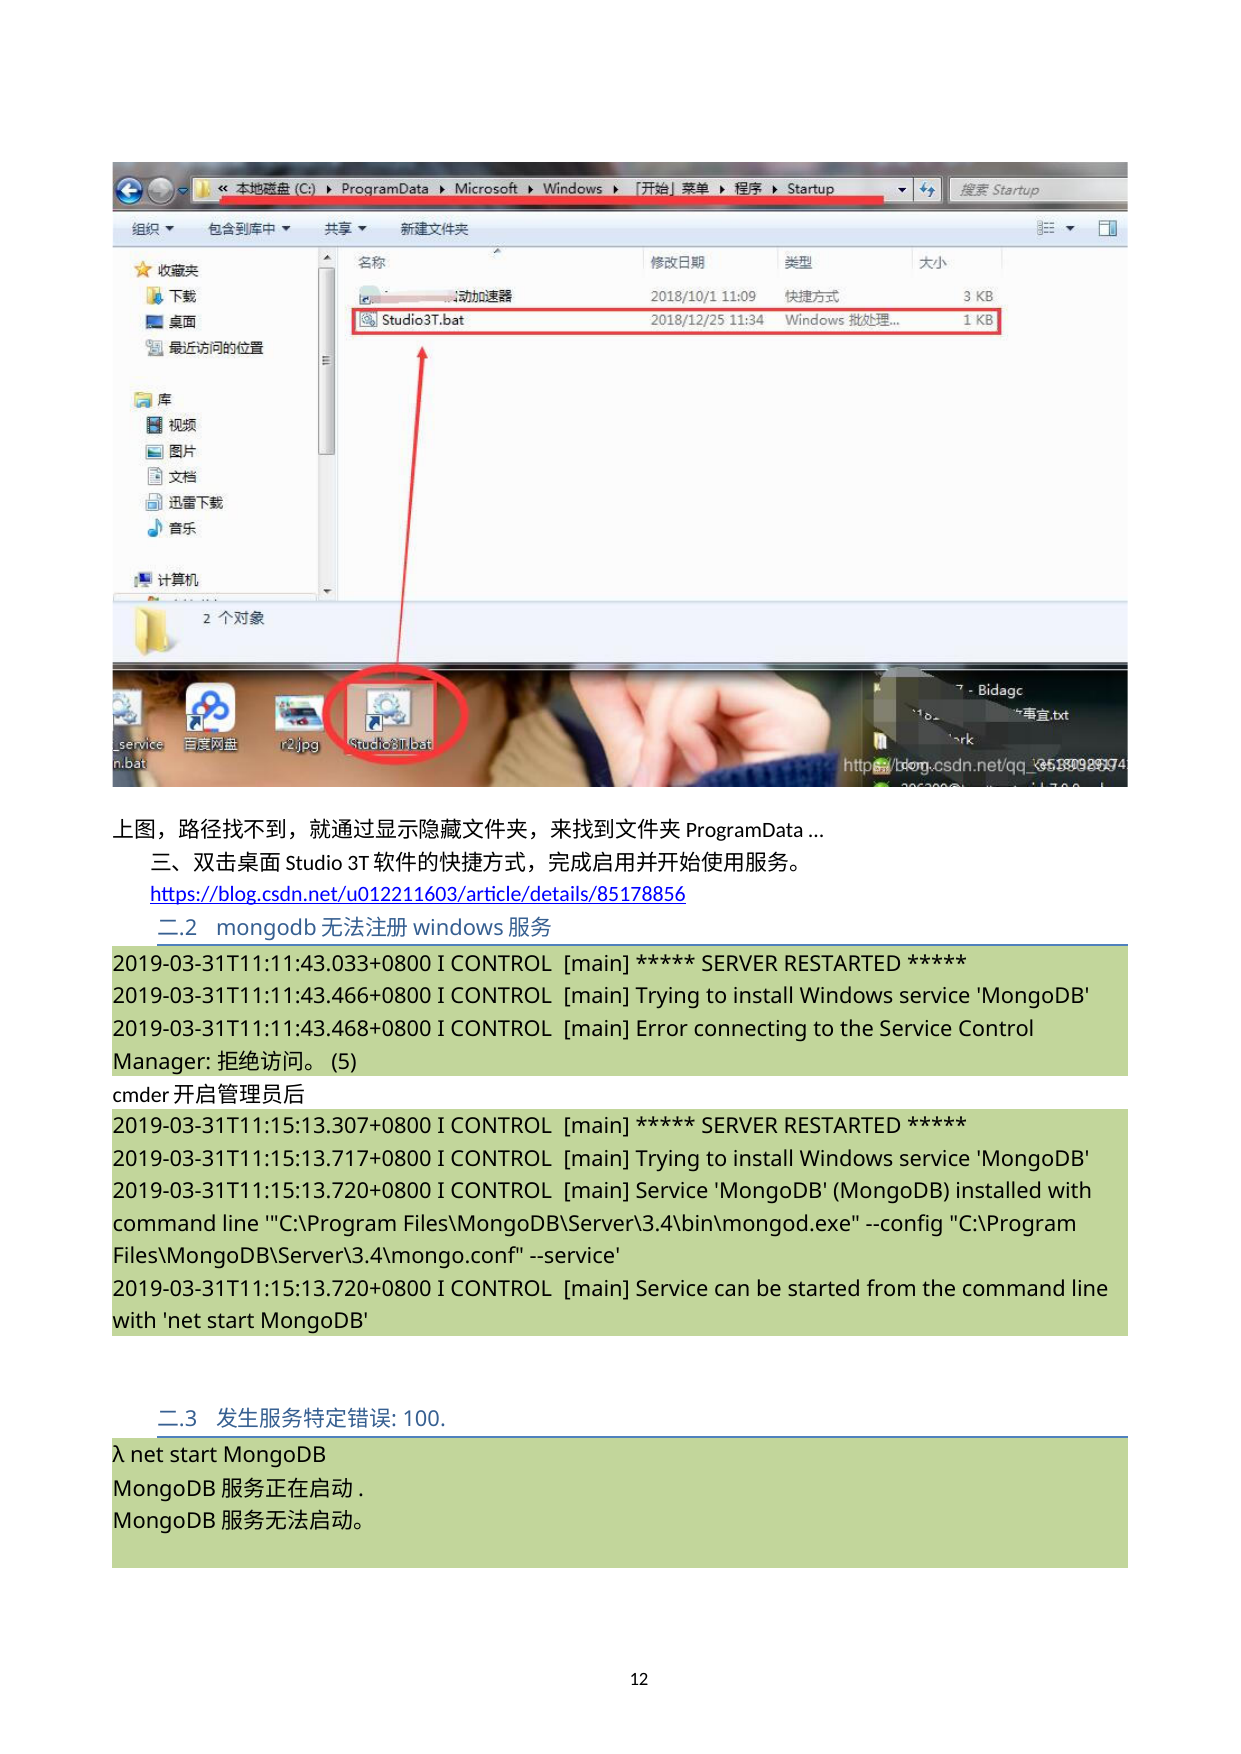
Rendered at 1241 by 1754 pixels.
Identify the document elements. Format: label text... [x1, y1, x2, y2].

text 2019-03-31T11:15:13.720+0800 I CONTROL [main] Service can be started from the command line with 'net start MongoDB' [112, 1271, 1128, 1336]
text MongoDB 服务无法启动。 [112, 1503, 1128, 1535]
text 2019-03-31T11:15:13.307+0800 I CONTROL [main] ***** SERVER RESTARTED ***** [112, 1109, 1128, 1141]
text 2019-03-31T11:11:43.466+0800 I CONTROL [main] Trying to install Windows service 'MongoDB' [112, 979, 1128, 1011]
text 三、双击桌面Studio 3T软件的快捷方式，完成启用并开始使用服务。 [112, 844, 1128, 877]
text 2019-03-31T11:15:13.720+0800 I CONTROL [main] Service 'MongoDB' (MongoDB) installed with command line '"C:\Program Files\MongoDB\Server\3.4\bin\mongod.exe" --config "C:\Program Files\MongoDB\Server\3.4\mongo.conf" --service' [112, 1174, 1128, 1271]
text 2019-03-31T11:11:43.033+0800 I CONTROL [main] ***** SERVER RESTARTED ***** [112, 946, 1128, 979]
text λ net start MongoDB [112, 1438, 1128, 1470]
text 上图，路径找不到，就通过显示隐藏文件夹，来找到文件夹ProgramData … [112, 787, 1128, 844]
text https://blog.csdn.net/u012211603/article/details/85178856 [112, 877, 1128, 909]
text cmder开启管理员后 [112, 1076, 1128, 1109]
text 2019-03-31T11:11:43.468+0800 I CONTROL [main] Error connecting to the Service Control Manager: 拒绝访问。 (5) [112, 1011, 1128, 1076]
subtitle 发生服务特定错误: 100. [157, 1401, 1128, 1436]
picture [112, 162, 1128, 787]
subtitle mongodb无法注册windows服务 [157, 909, 1128, 944]
text 2019-03-31T11:15:13.717+0800 I CONTROL [main] Trying to install Windows service 'MongoDB' [112, 1141, 1128, 1174]
text MongoDB 服务正在启动 . [112, 1470, 1128, 1503]
